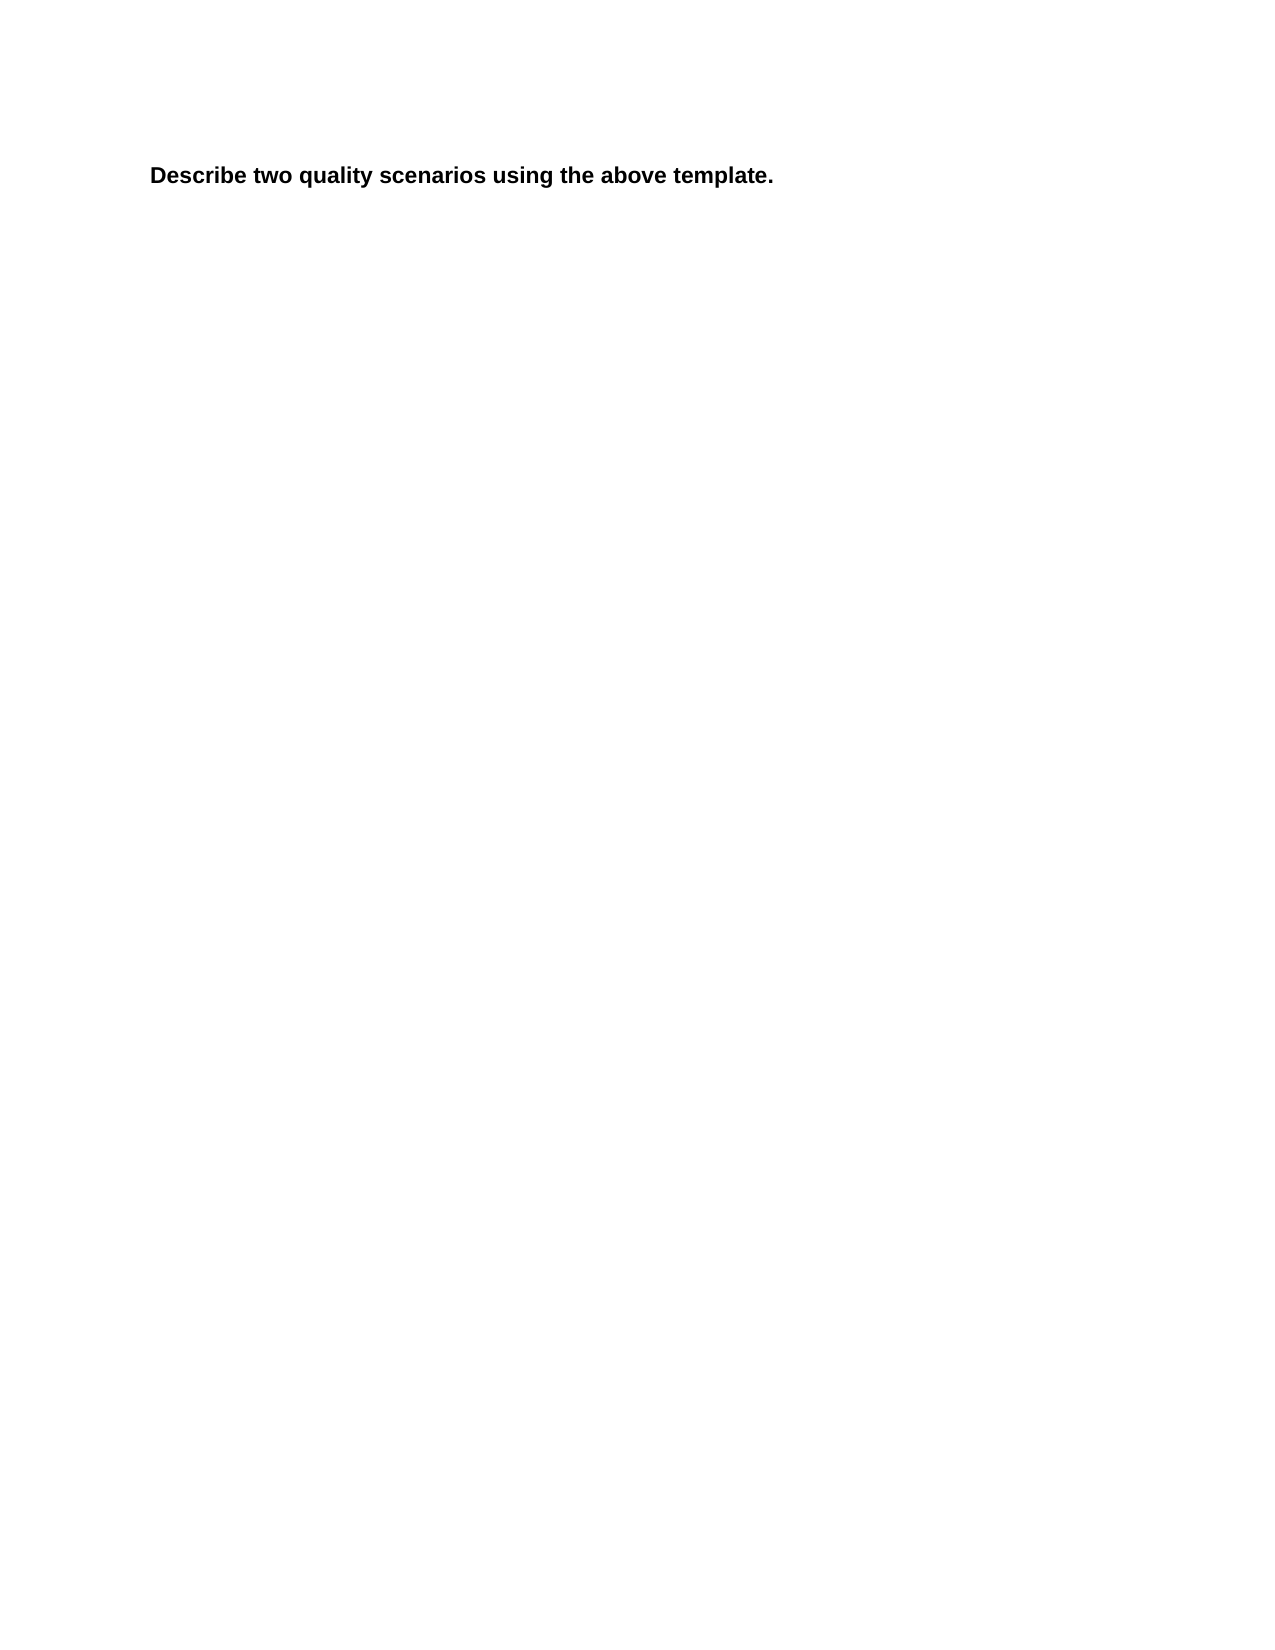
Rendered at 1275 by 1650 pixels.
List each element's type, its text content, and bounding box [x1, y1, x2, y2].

text Describe two quality scenarios using the above template. [150, 162, 1125, 189]
